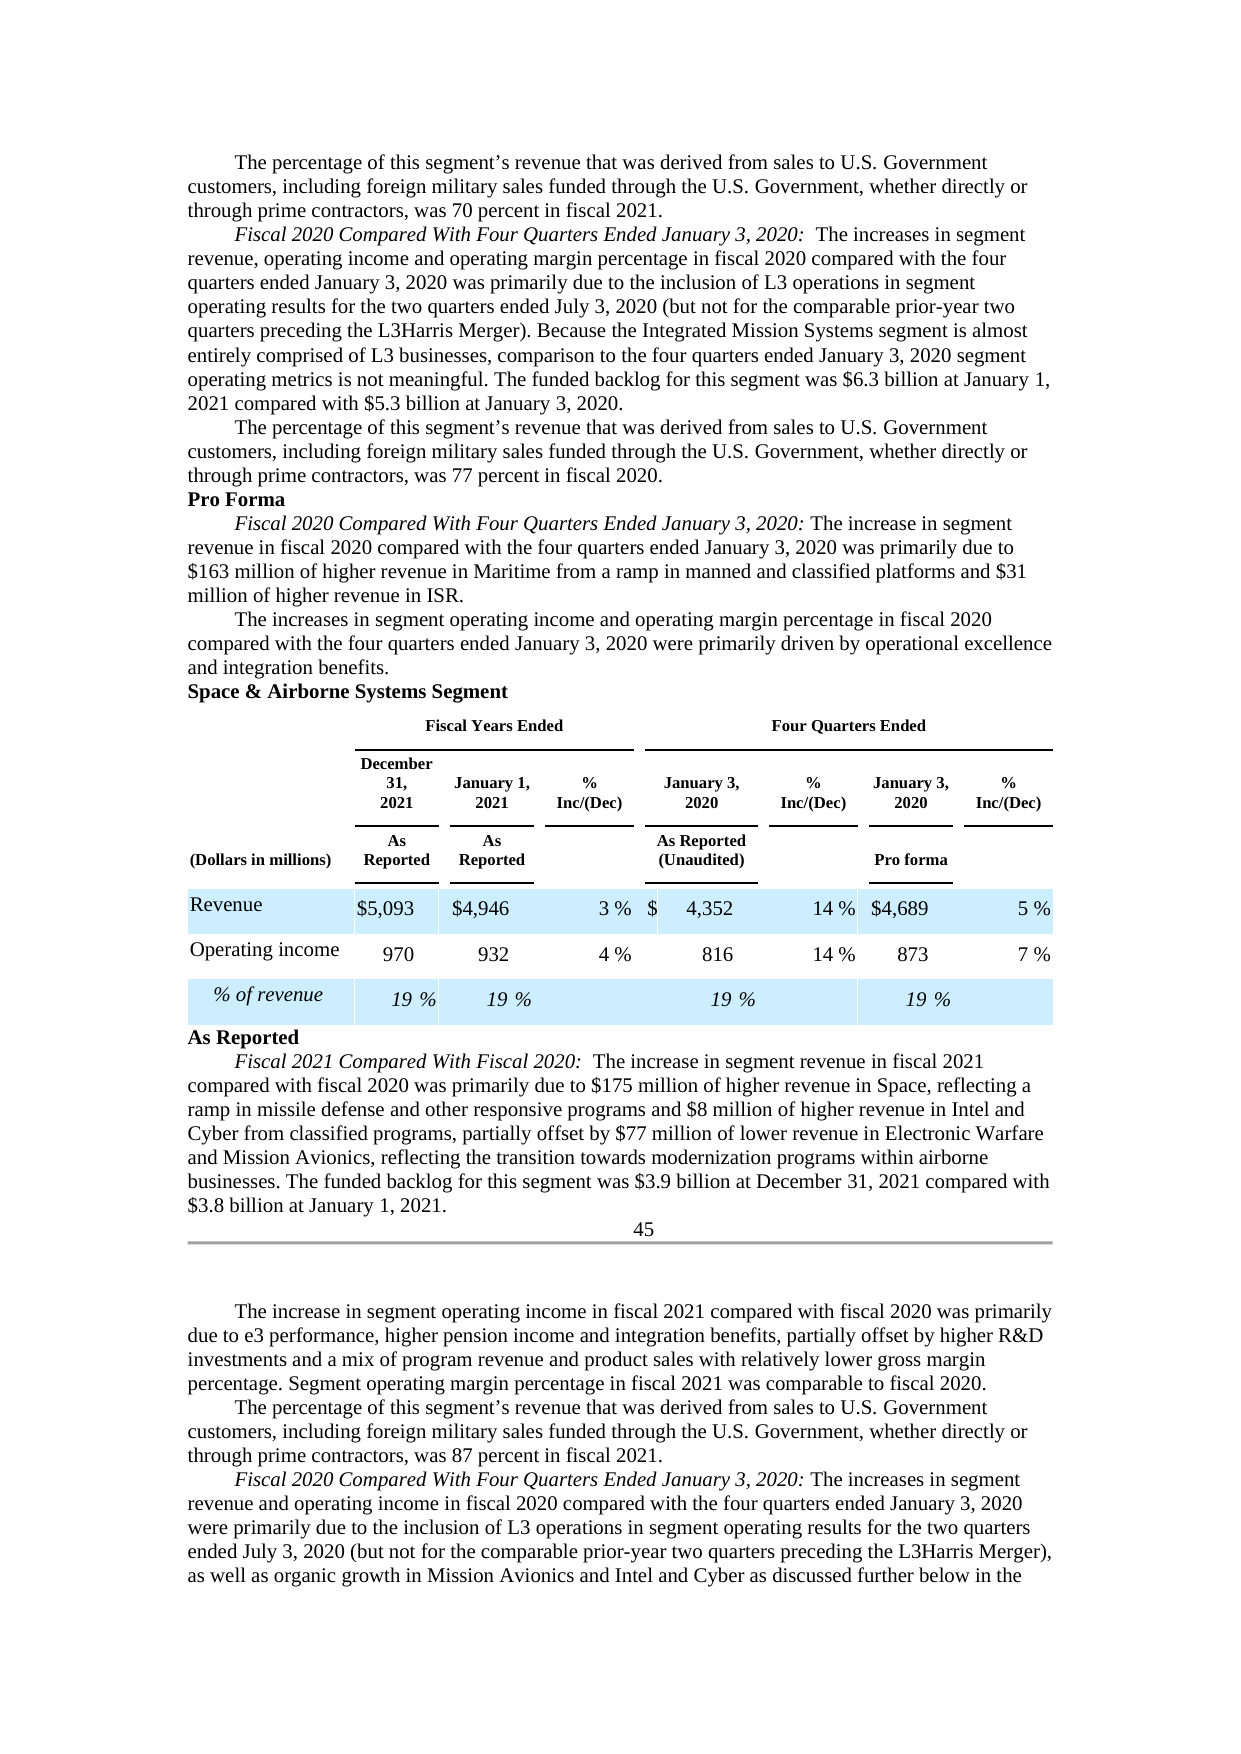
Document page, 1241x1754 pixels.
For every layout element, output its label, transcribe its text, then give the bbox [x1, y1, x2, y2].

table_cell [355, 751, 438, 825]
text As Reported [187, 1025, 1053, 1049]
text Fiscal 2020 Compared With Four Quarters Ended January 3, 2020: The increases in segment revenue, operating income and operating margin percentage in fiscal 2020 compared with the four quarters ended January 3, 2020 was primarily due to the inclusion of L3 operations in segment operating results for the two quarters ended July 3, 2020 (but not for the comparable prior-year two quarters preceding the L3Harris Merger). Because the Integrated Mission Systems segment is almost entirely comprised of L3 businesses, comparison to the four quarters ended January 3, 2020 segment operating metrics is not meaningful. The funded backlog for this segment was $6.3 billion at January 1, 2021 compared with $5.3 billion at January 3, 2020. [187, 222, 1053, 415]
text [187, 1467, 1053, 1587]
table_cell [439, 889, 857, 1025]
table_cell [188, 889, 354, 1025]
text The increase in segment operating income in fiscal 2021 compared with fiscal 2020 was primarily due to e3 performance, higher pension income and integration benefits, partially offset by higher R&D investments and a mix of program revenue and product sales with relatively lower gross margin percentage. Segment operating margin percentage in fiscal 2021 was comparable to fiscal 2020. [187, 1299, 1053, 1395]
text The increases in segment operating income and operating margin percentage in fiscal 2020 compared with the four quarters ended January 3, 2020 were primarily driven by operational excellence and integration benefits. [187, 607, 1053, 679]
text 45 [187, 1217, 1053, 1241]
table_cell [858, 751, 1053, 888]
text Fiscal 2020 Compared With Four Quarters Ended January 3, 2020: The increase in segment revenue in fiscal 2020 compared with the four quarters ended January 3, 2020 was primarily due to $163 million of higher revenue in Maritime from a ramp in manned and classified platforms and $31 million of higher revenue in ISR. [187, 511, 1053, 607]
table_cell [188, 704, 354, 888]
text The percentage of this segment’s revenue that was derived from sales to U.S. Government customers, including foreign military sales funded through the U.S. Government, whether directly or through prime contractors, was 70 percent in fiscal 2021. [187, 150, 1053, 222]
text The percentage of this segment’s revenue that was derived from sales to U.S. Government customers, including foreign military sales funded through the U.S. Government, whether directly or through prime contractors, was 87 percent in fiscal 2021. [187, 1395, 1053, 1467]
text Pro Forma [187, 487, 1053, 511]
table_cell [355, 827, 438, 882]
text Fiscal 2021 Compared With Fiscal 2020: The increase in segment revenue in fiscal 2021 compared with fiscal 2020 was primarily due to $175 million of higher revenue in Space, reflecting a ramp in missile defense and other responsive programs and $8 million of higher revenue in Intel and Cyber from classified programs, partially offset by $77 million of lower revenue in Electronic Warfare and Mission Avionics, reflecting the transition towards modernization programs within airborne businesses. The funded backlog for this segment was $3.9 billion at December 31, 2021 compared with $3.8 billion at January 1, 2021. [187, 1049, 1053, 1217]
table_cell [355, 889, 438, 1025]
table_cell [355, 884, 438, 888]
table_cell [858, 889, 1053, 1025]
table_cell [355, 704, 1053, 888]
text The percentage of this segment’s revenue that was derived from sales to U.S. Government customers, including foreign military sales funded through the U.S. Government, whether directly or through prime contractors, was 77 percent in fiscal 2020. [187, 415, 1053, 487]
text Space & Airborne Systems Segment [187, 679, 1053, 703]
